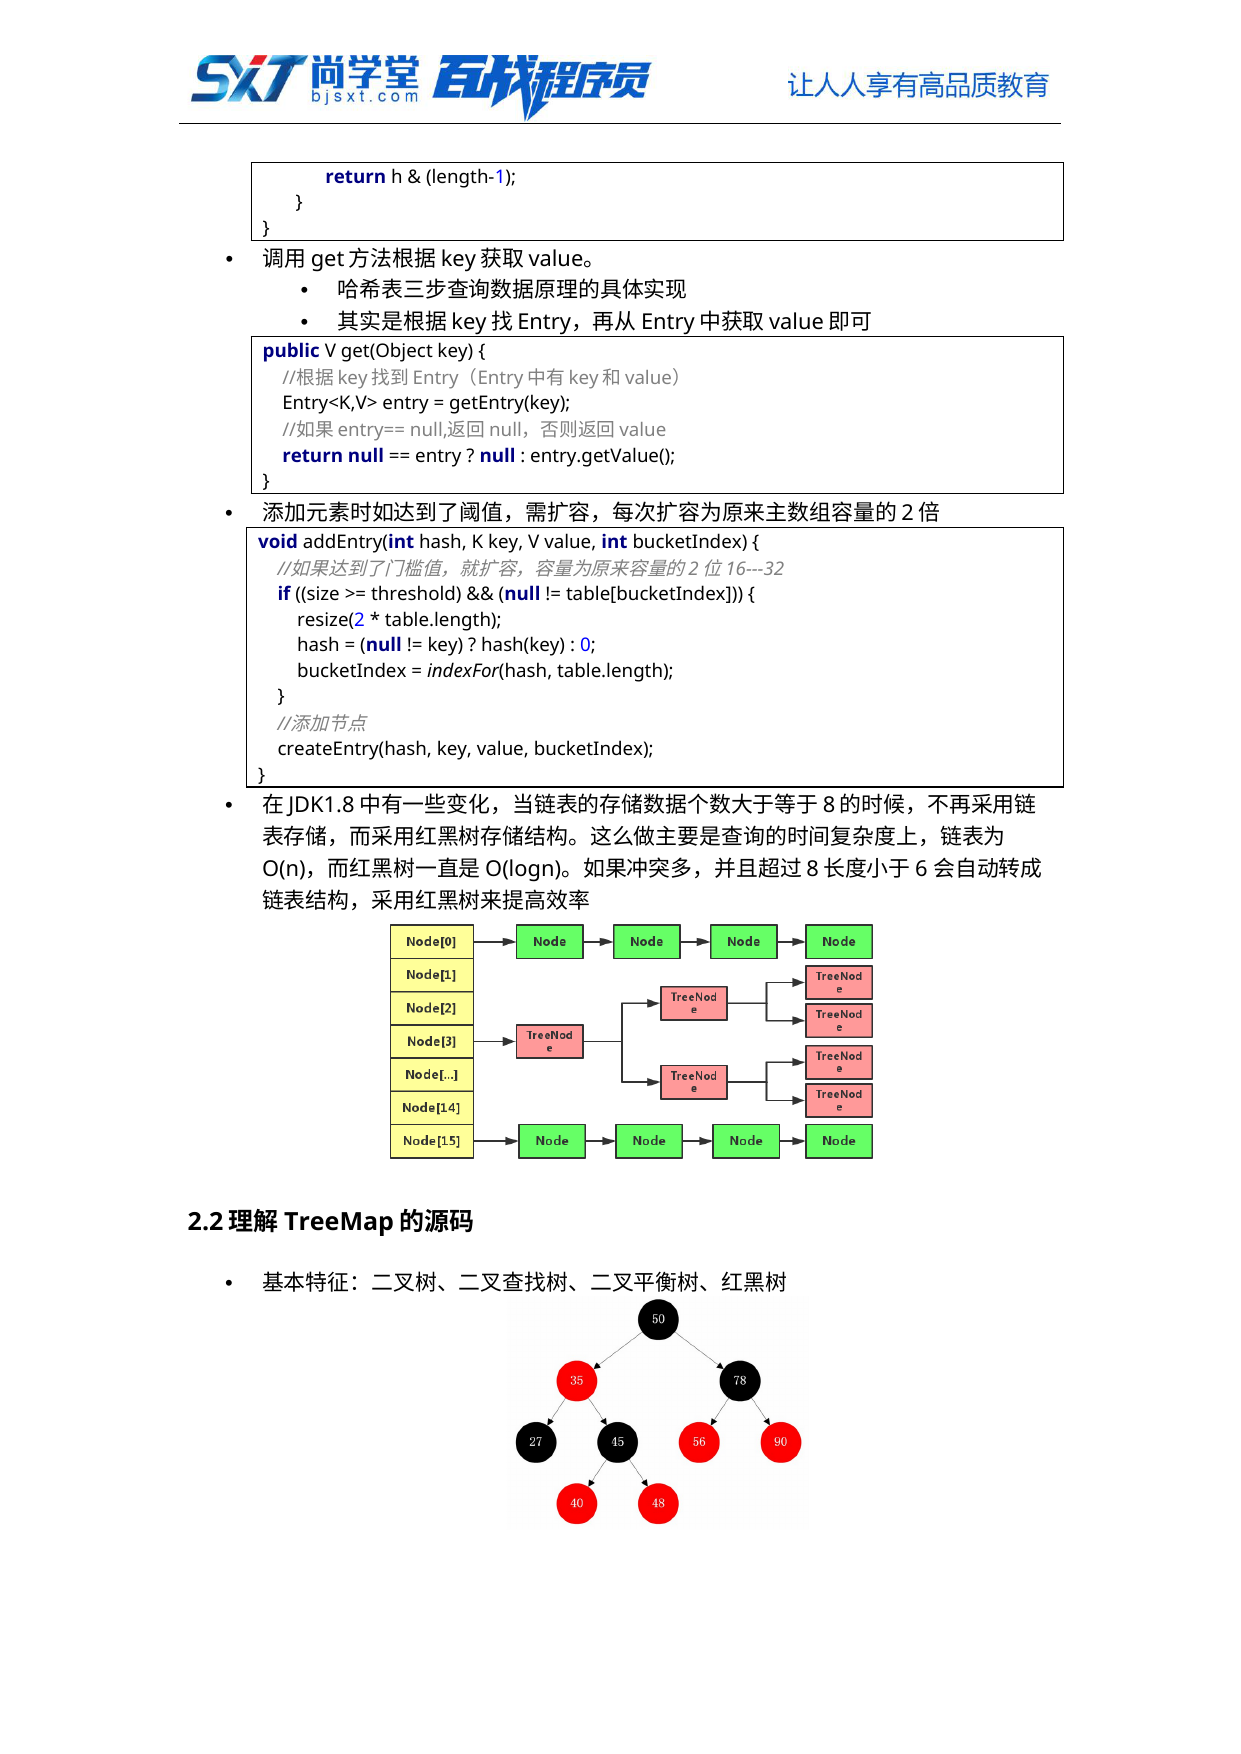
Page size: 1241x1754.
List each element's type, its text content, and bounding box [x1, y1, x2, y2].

list 添加元素时如达到了阈值，需扩容，每次扩容为原来主数组容量的2倍 [225, 494, 1053, 527]
list 哈希表三步查询数据原理的具体实现 [300, 272, 1053, 304]
picture [187, 55, 1053, 122]
list 基本特征：二叉树、二叉查找树、二叉平衡树、红黑树 [225, 1265, 1053, 1296]
list 其实是根据key找Entry，再从Entry中获取value即可 [300, 304, 1053, 336]
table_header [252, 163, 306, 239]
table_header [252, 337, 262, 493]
subtitle 2.2理解 TreeMap的源码 [187, 1201, 1053, 1238]
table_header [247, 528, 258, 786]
picture [381, 914, 881, 1164]
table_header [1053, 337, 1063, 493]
picture [505, 1296, 809, 1530]
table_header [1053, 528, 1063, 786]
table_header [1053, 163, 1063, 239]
list 在JDK1.8中有一些变化，当链表的存储数据个数大于等于8的时候，不再采用链表存储，而采用红黑树存储结构。这么做主要是查询的时间复杂度上，链表为O(n)，而红黑树一直是O(logn)。如果冲突多，并且超过8长度小于6 会自动转成链表结构，采用红黑树来提高效率 [225, 787, 1053, 914]
list 调用get方法根据key获取value。 [225, 241, 1053, 272]
